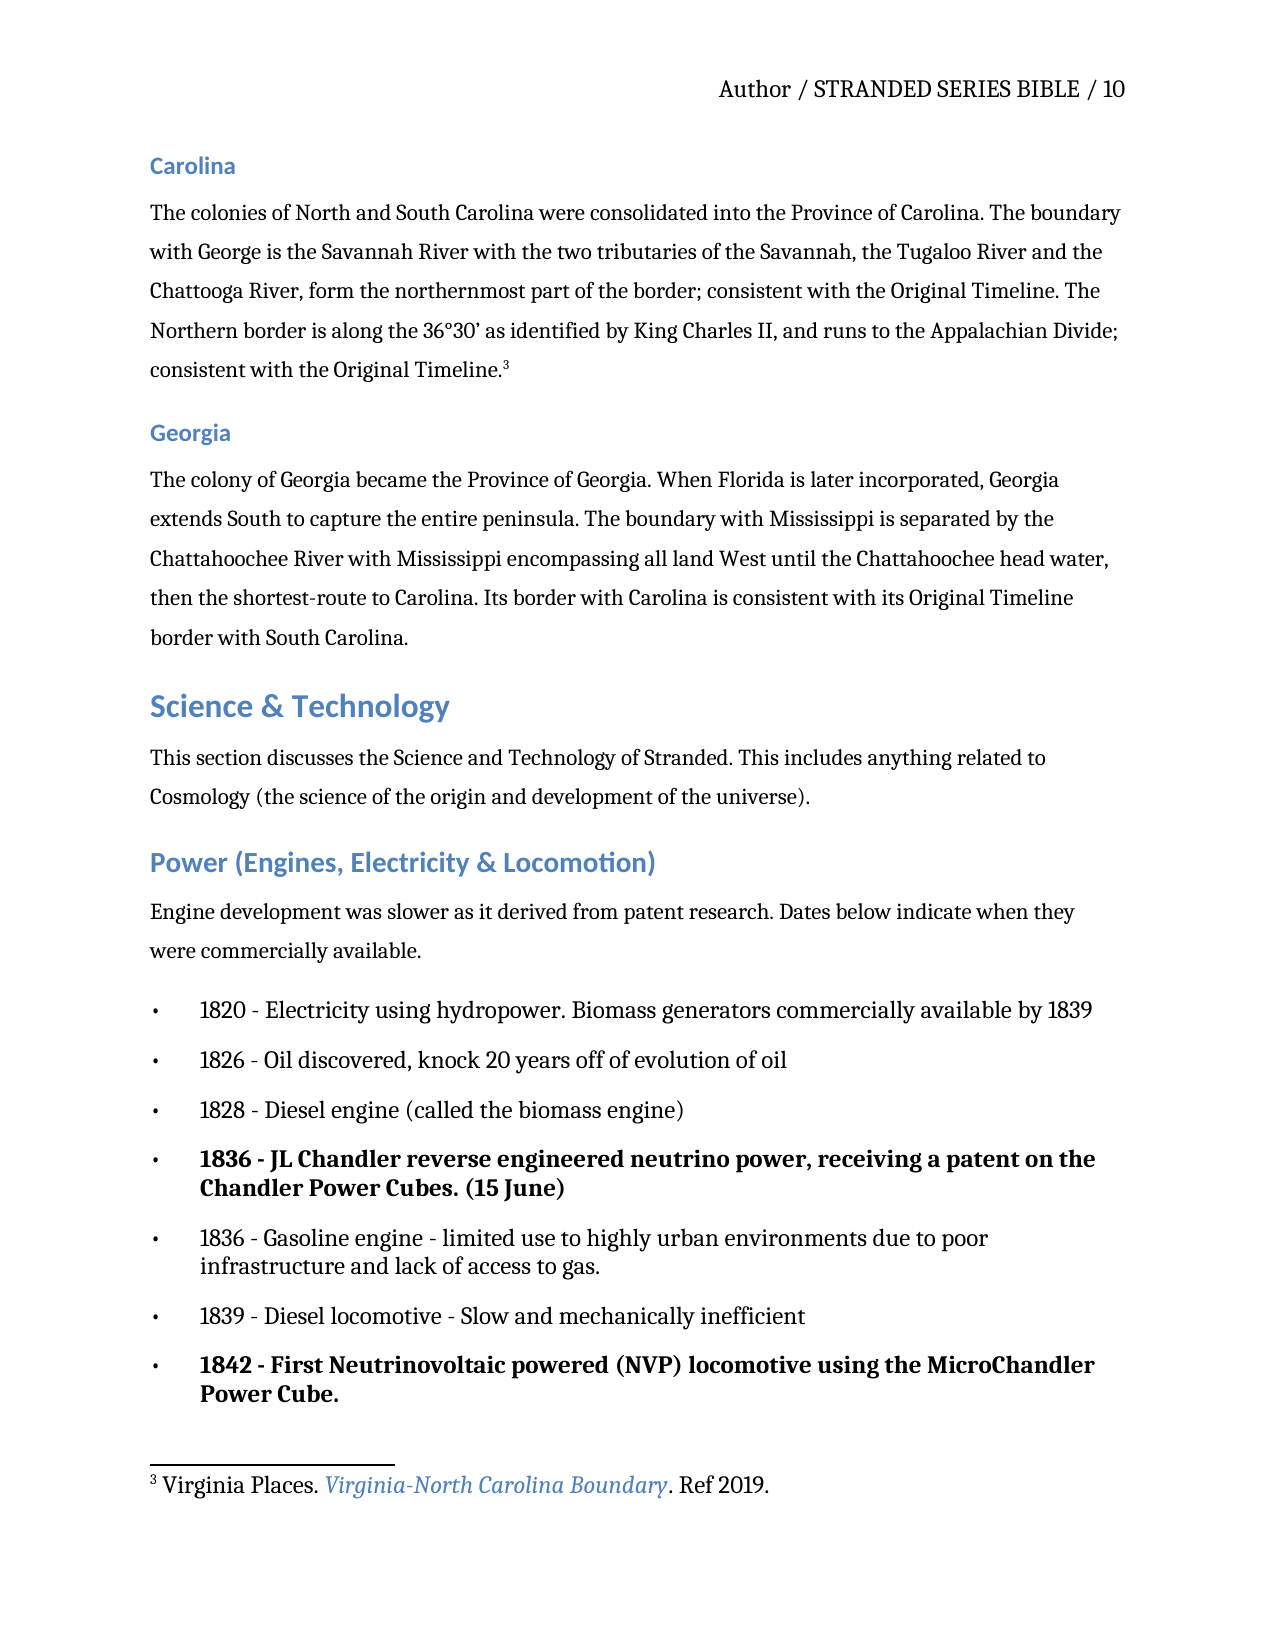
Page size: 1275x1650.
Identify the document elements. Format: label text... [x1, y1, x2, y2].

subtitle Georgia [150, 417, 1125, 448]
list 1836 - Gasoline engine - limited use to highly urban environments due to poor infrastructure and lack of access to gas. [150, 1223, 1125, 1281]
subtitle Carolina [150, 150, 1125, 181]
text Engine development was slower as it derived from patent research. Dates below indicate when they were commercially available. [150, 899, 1125, 964]
text The colony of Georgia became the Province of Georgia. When Florida is later incorporated, Georgia extends South to capture the entire peninsula. The boundary with Mississippi is separated by the Chattahoochee River with Mississippi encompassing all land West until the Chattahoochee head water, then the shortest-route to Carolina. Its border with Carolina is consistent with its Original Timeline border with South Carolina. [150, 467, 1125, 651]
subtitle Power (Engines, Electricity & Locomotion) [150, 844, 1125, 880]
subtitle Science & Technology [150, 685, 1125, 726]
list 1820 - Electricity using hydropower. Biomass generators commercially available by 1839 [150, 996, 1125, 1025]
list 1836 - JL Chandler reverse engineered neutrino power, receiving a patent on the Chandler Power Cubes. (15 June) [150, 1145, 1125, 1203]
list 1826 - Oil discovered, knock 20 years off of evolution of oil [150, 1046, 1125, 1075]
text This section discusses the Science and Technology of Stranded. This includes anything related to Cosmology (the science of the origin and development of the universe). [150, 744, 1125, 810]
list 1842 - First Neutrinovoltaic powered (NVP) locomotive using the MicroChandler Power Cube. [150, 1351, 1125, 1409]
list 1839 - Diesel locomotive - Slow and mechanically inefficient [150, 1302, 1125, 1331]
text The colonies of North and South Carolina were consolidated into the Province of Carolina. The boundary with George is the Savannah River with the two tributaries of the Savannah, the Tugaloo River and the Chattooga River, form the northernmost part of the border; consistent with the Original Timeline. The Northern border is along the 36°30’ as identified by King Charles II, and runs to the Appalachian Divide; consistent with the Original Timeline. [150, 199, 1125, 383]
list 1828 - Diesel engine (called the biomass engine) [150, 1096, 1125, 1124]
